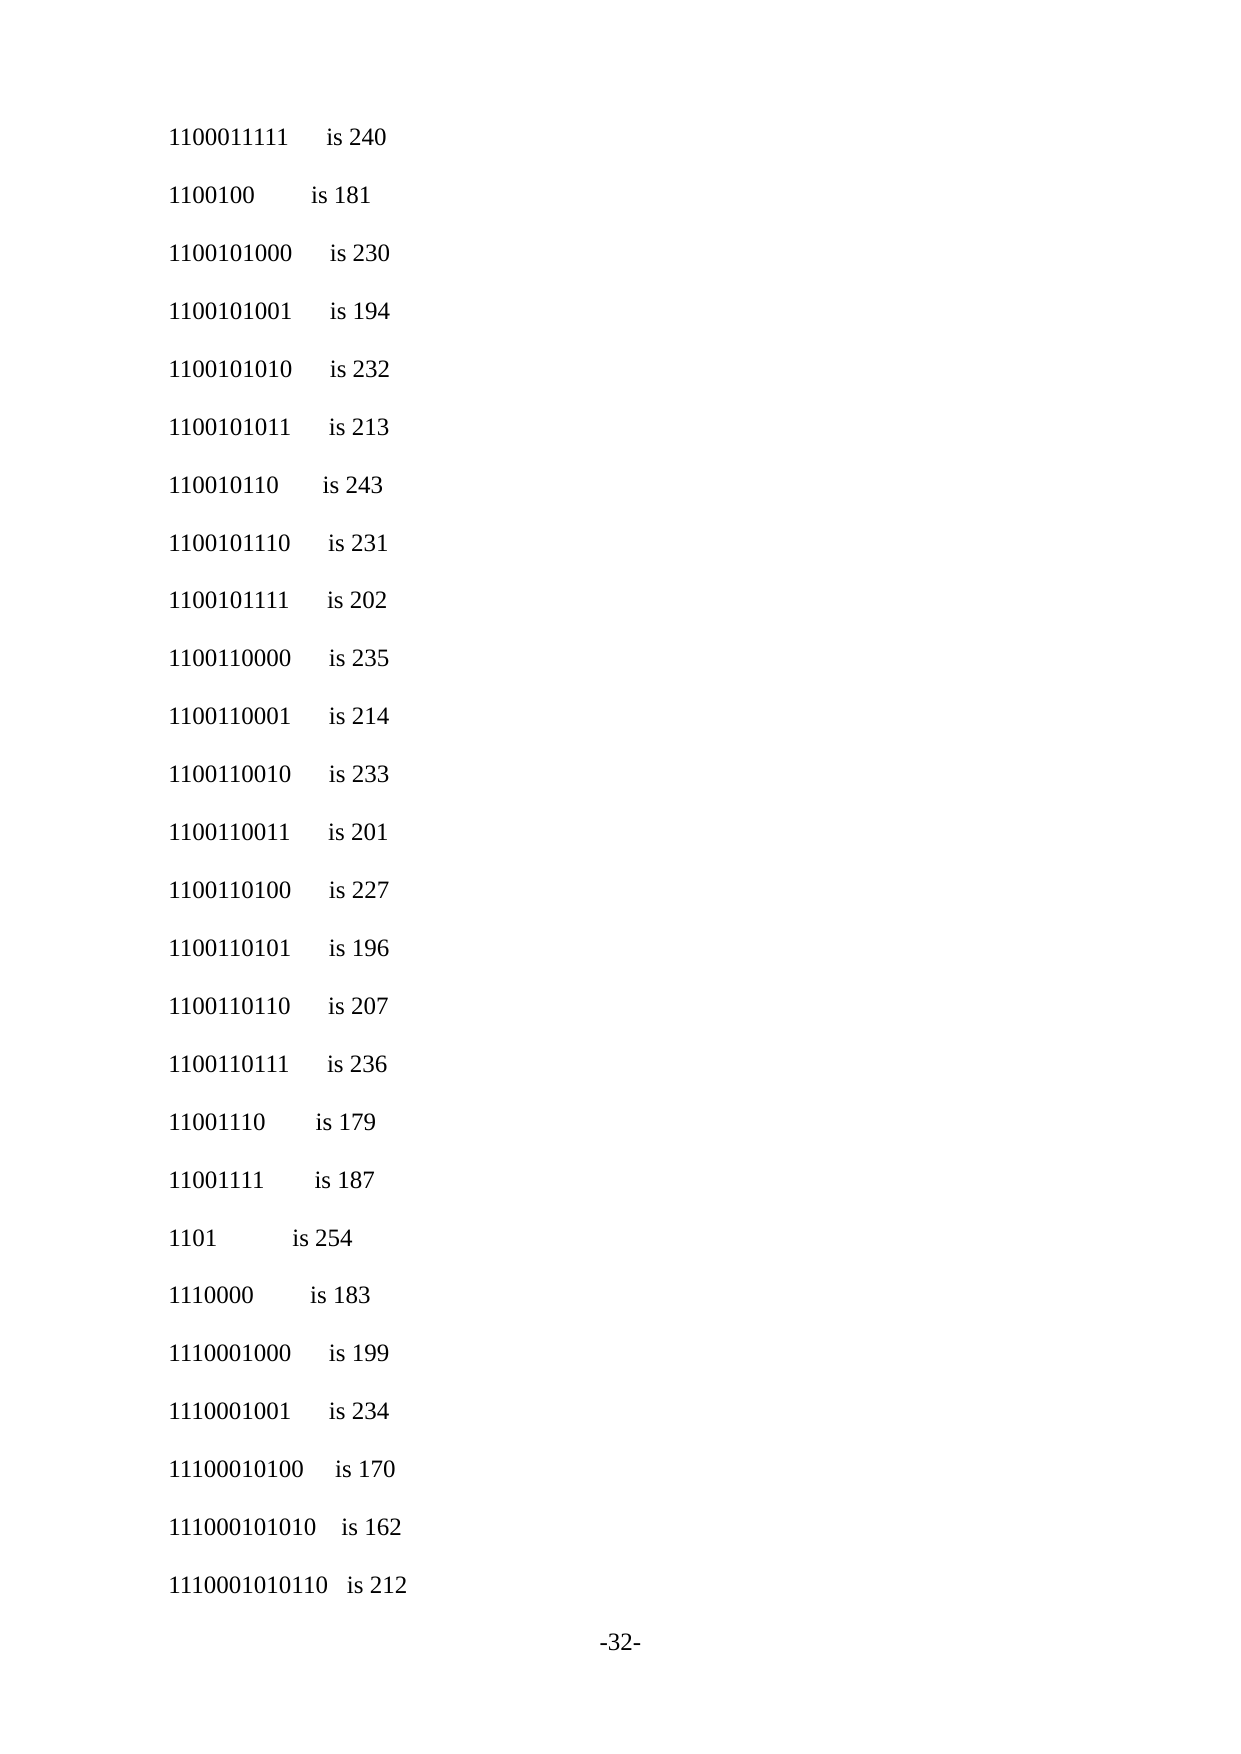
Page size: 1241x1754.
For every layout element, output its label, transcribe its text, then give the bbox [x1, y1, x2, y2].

text 1100110010 is 233 [118, 759, 1122, 788]
text 111000101010 is 162 [118, 1512, 1122, 1541]
text 1110001010110 is 212 [118, 1570, 1122, 1599]
text 1100101000 is 230 [118, 238, 1122, 267]
text 1100110110 is 207 [118, 991, 1122, 1020]
text 1100100 is 181 [118, 180, 1122, 209]
text 1100110001 is 214 [118, 701, 1122, 730]
text 11001111 is 187 [118, 1165, 1122, 1193]
text 1110001000 is 199 [118, 1338, 1122, 1367]
text 1101 is 254 [118, 1223, 1122, 1251]
text 1100110101 is 196 [118, 933, 1122, 962]
text 11001110 is 179 [118, 1107, 1122, 1136]
text 1100110000 is 235 [118, 643, 1122, 672]
text 1100110011 is 201 [118, 817, 1122, 846]
text 1100101001 is 194 [118, 296, 1122, 325]
text 11100010100 is 170 [118, 1454, 1122, 1483]
text 1100101110 is 231 [118, 528, 1122, 556]
text 1100110111 is 236 [118, 1049, 1122, 1078]
text 1100011111 is 240 [118, 122, 1122, 151]
text 1110001001 is 234 [118, 1396, 1122, 1425]
text 1100110100 is 227 [118, 875, 1122, 904]
text 1100101111 is 202 [118, 586, 1122, 614]
text 110010110 is 243 [118, 470, 1122, 498]
text 1100101011 is 213 [118, 412, 1122, 441]
text 1110000 is 183 [118, 1281, 1122, 1309]
text 1100101010 is 232 [118, 354, 1122, 383]
